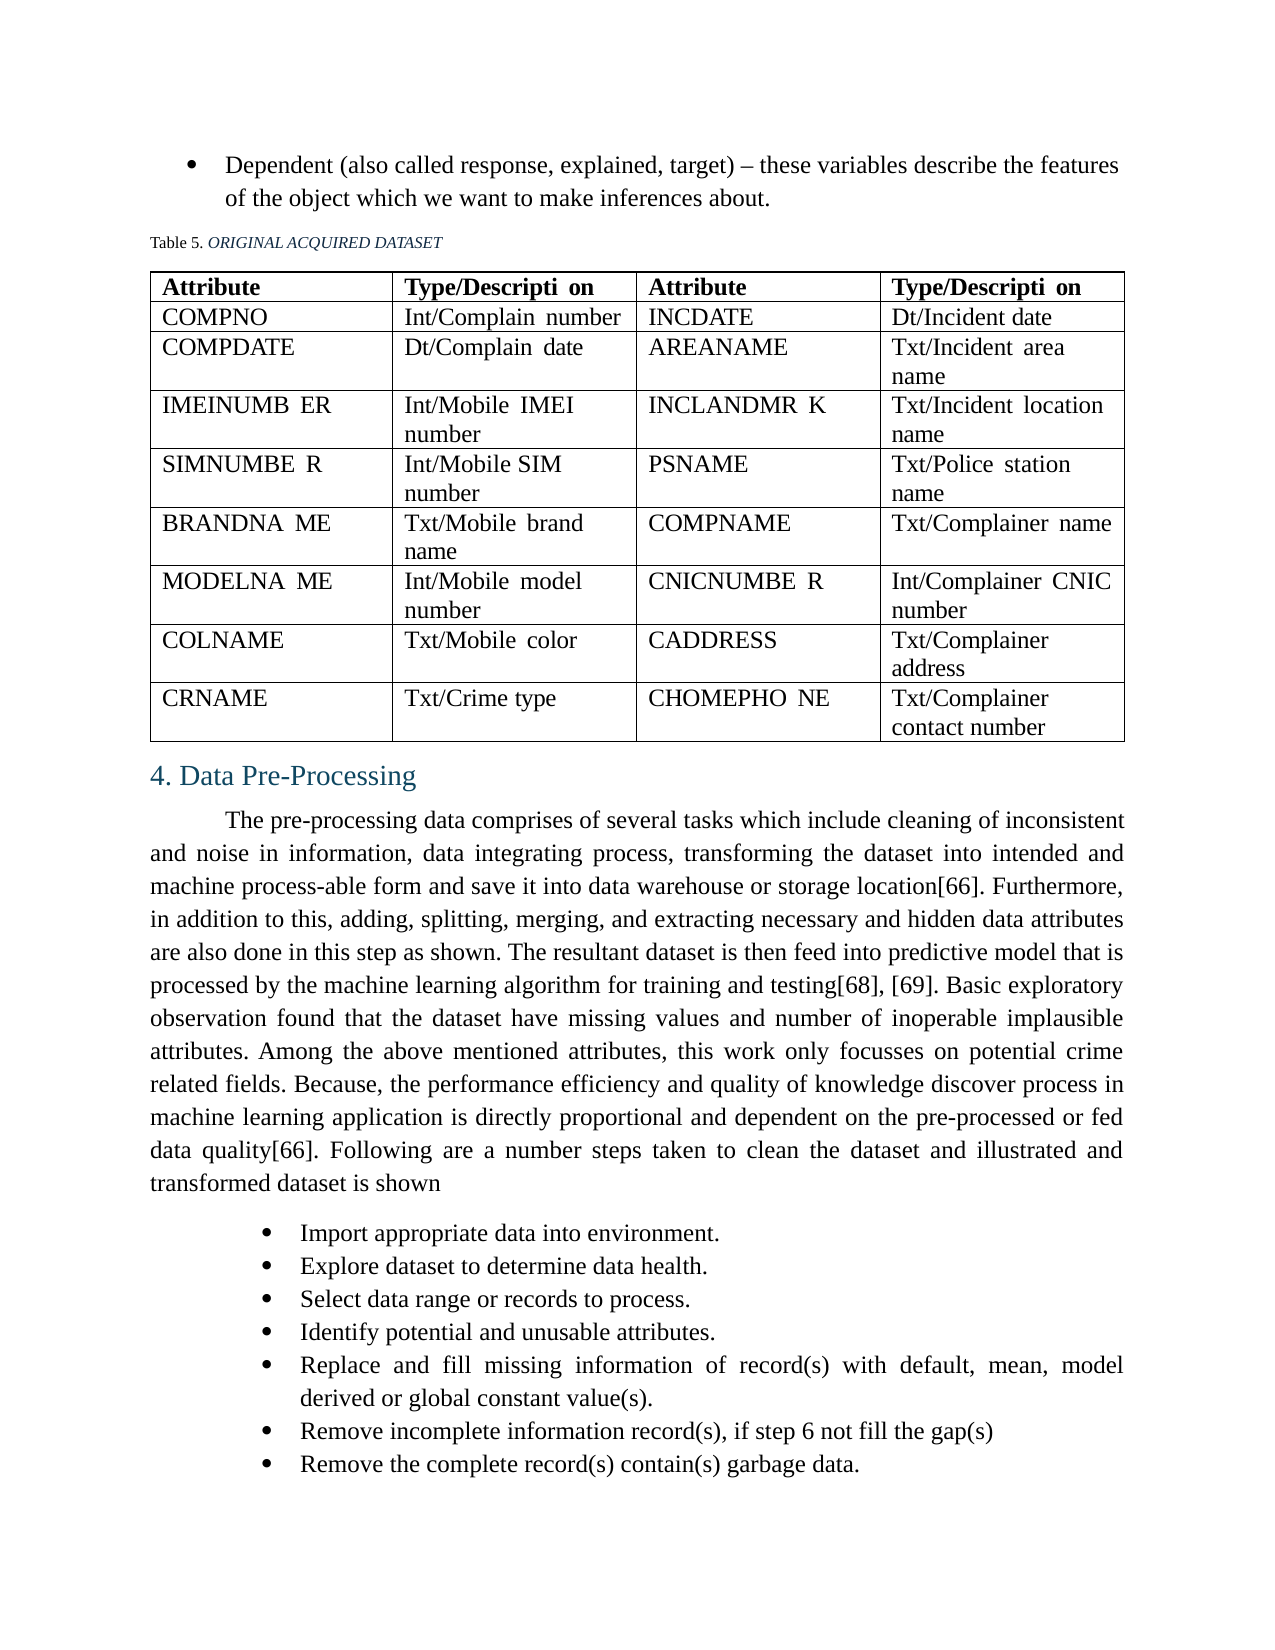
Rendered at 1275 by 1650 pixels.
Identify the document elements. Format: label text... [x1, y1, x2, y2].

table_cell Dt/Incident date [881, 302, 1124, 331]
table_header Attribute [637, 273, 880, 301]
table_cell INCLANDMR K [637, 391, 880, 448]
table_cell Txt/Incident area name [881, 332, 1124, 389]
text The pre-processing data comprises of several tasks which include cleaning of inconsistent and noise in information, data integrating process, transforming the dataset into intended and machine process-able form and save it into data warehouse or storage location[66]. Furthermore, in addition to this, adding, splitting, merging, and extracting necessary and hidden data attributes are also done in this step as shown. The resultant dataset is then feed into predictive model that is processed by the machine learning algorithm for training and testing[68], [69]. Basic exploratory observation found that the dataset have missing values and number of inoperable implausible attributes. Among the above mentioned attributes, this work only focusses on potential crime related fields. Because, the performance efficiency and quality of knowledge discover process in machine learning application is directly proportional and dependent on the pre-processed or fed data quality[66]. Following are a number steps taken to clean the dataset and illustrated and transformed dataset is shown [150, 805, 1125, 1197]
table_cell Int/Complain number [393, 302, 636, 331]
list Import appropriate data into environment. [262, 1218, 1125, 1247]
table_cell IMEINUMB ER [151, 391, 392, 448]
table_cell PSNAME [637, 449, 880, 507]
list Identify potential and unusable attributes. [262, 1317, 1125, 1346]
table_header Type/Descripti on [393, 273, 636, 301]
list Select data range or records to process. [262, 1284, 1125, 1313]
table_cell Txt/Complainer address [881, 625, 1124, 682]
table_cell Txt/Complainer name [881, 508, 1124, 565]
table_cell Dt/Complain date [393, 332, 636, 389]
table_cell Txt/Mobile brand name [393, 508, 636, 565]
table_cell INCDATE [637, 302, 880, 331]
list Remove the complete record(s) contain(s) garbage data. [262, 1449, 1125, 1478]
table_cell Int/Complainer CNIC number [881, 566, 1124, 624]
table_header Type/Descripti on [881, 273, 1124, 301]
table_cell BRANDNA ME [151, 508, 392, 565]
table_cell Int/Mobile model number [393, 566, 636, 624]
table_cell Txt/Complainer contact number [881, 683, 1124, 741]
table_cell COMPNAME [637, 508, 880, 565]
table_cell Int/Mobile SIM number [393, 449, 636, 507]
list Explore dataset to determine data health. [262, 1251, 1125, 1280]
table_header Attribute [151, 273, 392, 301]
table_cell MODELNA ME [151, 566, 392, 624]
table_cell COMPNO [151, 302, 392, 331]
table_cell Txt/Crime type [393, 683, 636, 741]
table_cell CNICNUMBE R [637, 566, 880, 624]
table_cell CRNAME [151, 683, 392, 741]
table_cell CHOMEPHO NE [637, 683, 880, 741]
table_cell Txt/Police station name [881, 449, 1124, 507]
table_cell AREANAME [637, 332, 880, 389]
table_cell CADDRESS [637, 625, 880, 682]
subtitle 4. Data Pre-Processing [150, 758, 1125, 792]
list Dependent (also called response, explained, target) – these variables describe the features of the object which we want to make inferences about. [187, 150, 1125, 212]
list Replace and fill missing information of record(s) with default, mean, model derived or global constant value(s). [262, 1350, 1125, 1412]
table_cell Txt/Mobile color [393, 625, 636, 682]
table_cell COLNAME [151, 625, 392, 682]
text Table 5. ORIGINAL ACQUIRED DATASET [150, 233, 1125, 252]
table_cell Int/Mobile IMEI number [393, 391, 636, 448]
list Remove incomplete information record(s), if step 6 not fill the gap(s) [262, 1416, 1125, 1445]
table_cell SIMNUMBE R [151, 449, 392, 507]
table_cell COMPDATE [151, 332, 392, 389]
table_cell Txt/Incident location name [881, 391, 1124, 448]
